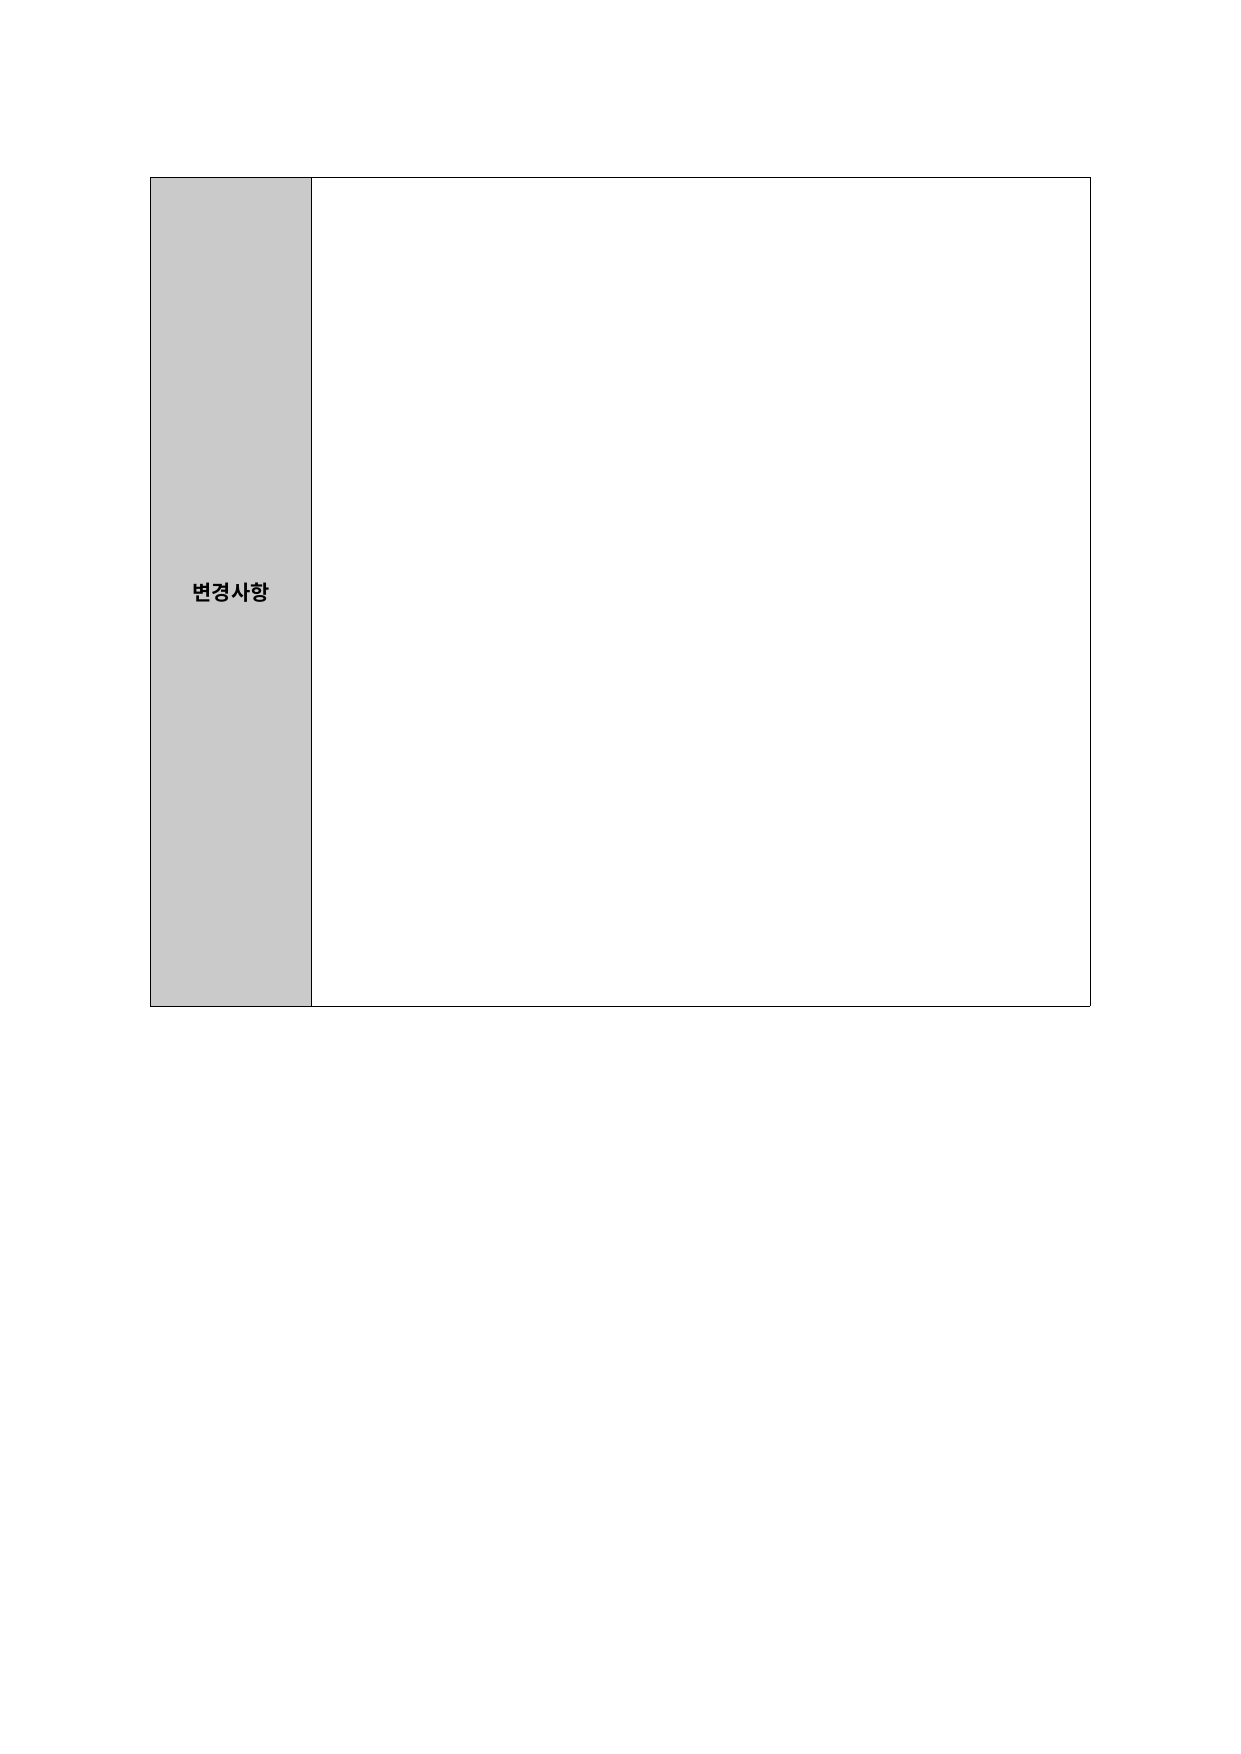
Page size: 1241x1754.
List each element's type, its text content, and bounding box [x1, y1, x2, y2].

table_cell [312, 178, 1090, 1006]
table_cell 변경사항 [151, 178, 311, 1006]
